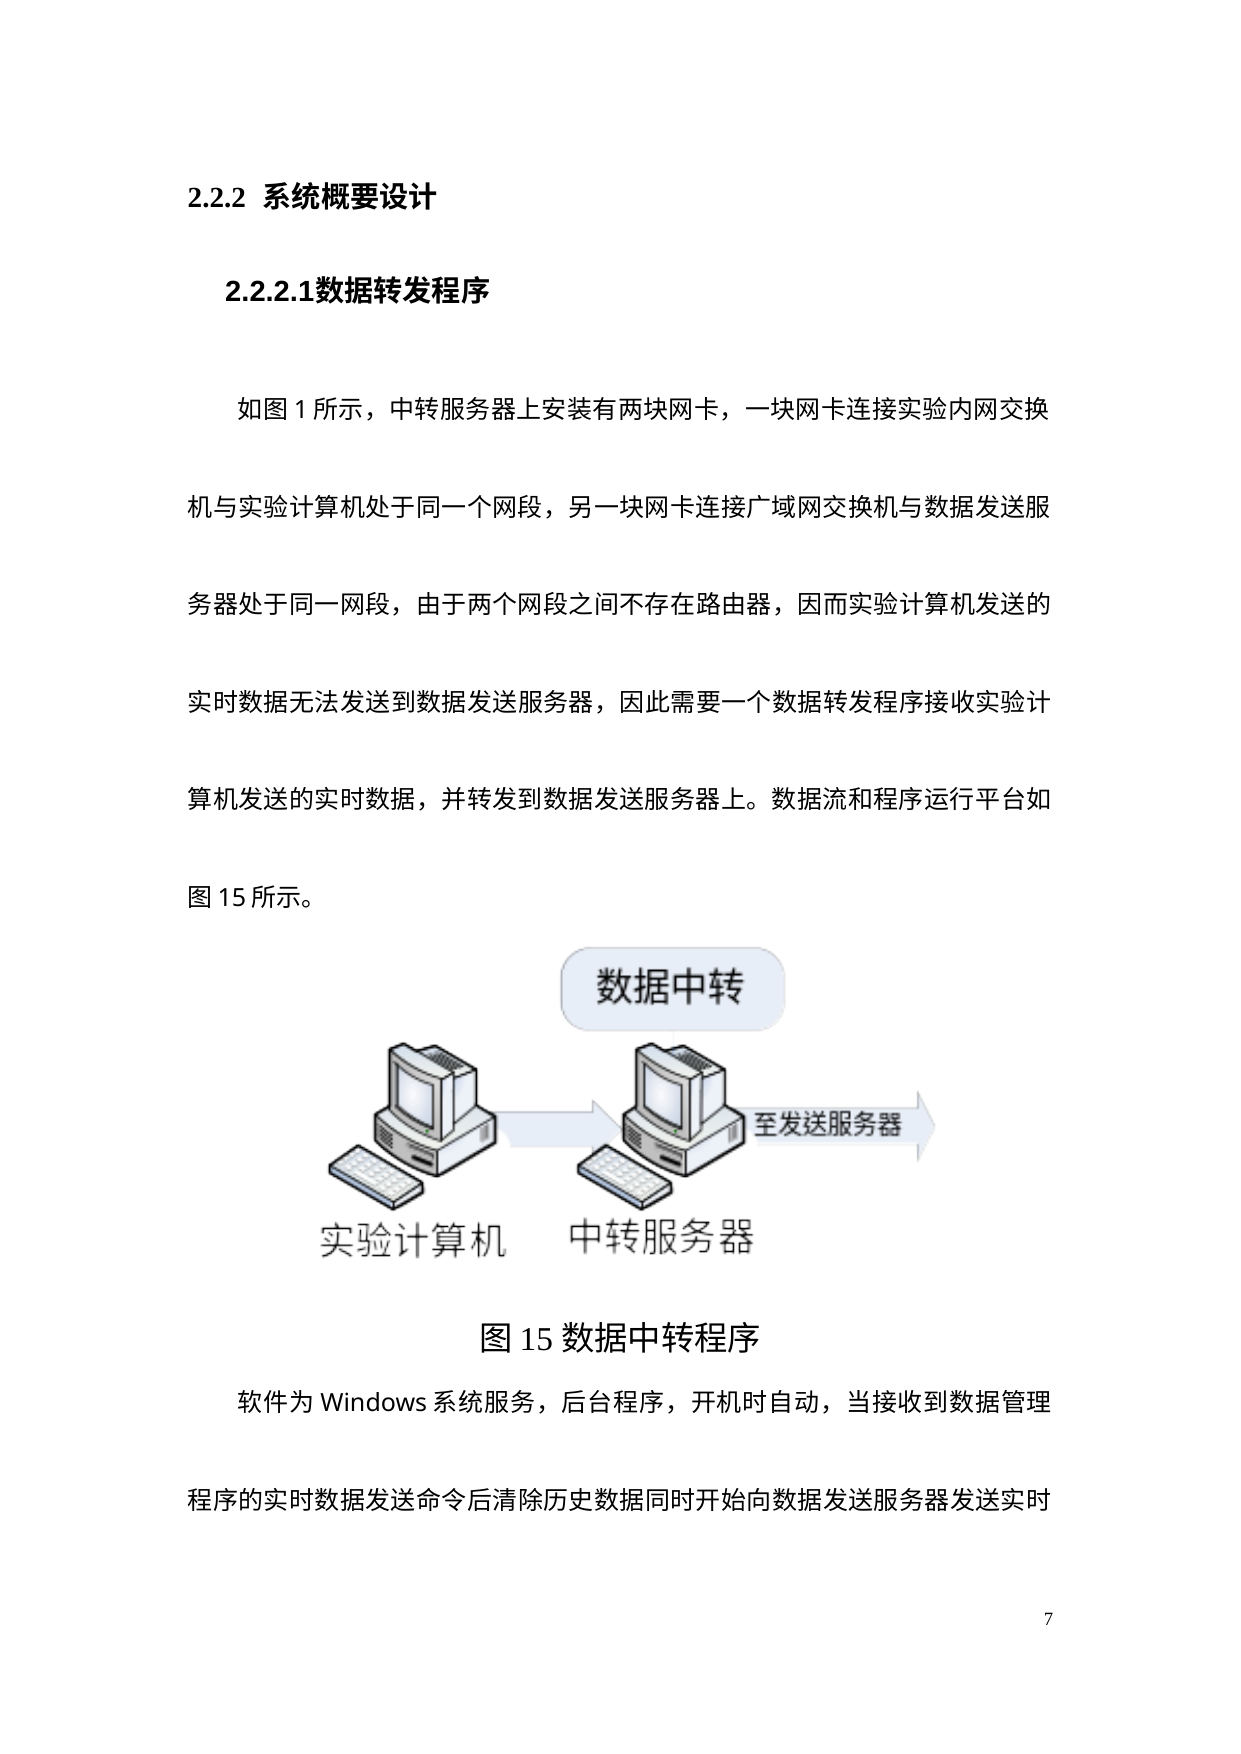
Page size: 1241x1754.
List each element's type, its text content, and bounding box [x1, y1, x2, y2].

text 图15 数据中转程序 [187, 1303, 1053, 1368]
text 如图1所示，中转服务器上安装有两块网卡，一块网卡连接实验内网交换机与实验计算机处于同一个网段，另一块网卡连接广域网交换机与数据发送服务器处于同一网段，由于两个网段之间不存在路由器，因而实验计算机发送的实时数据无法发送到数据发送服务器，因此需要一个数据转发程序接收实验计算机发送的实时数据，并转发到数据发送服务器上。数据流和程序运行平台如图15所示。 [187, 375, 1053, 928]
subtitle 数据转发程序 [225, 256, 1053, 321]
subtitle 系统概要设计 [187, 162, 1053, 227]
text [187, 1368, 1053, 1531]
